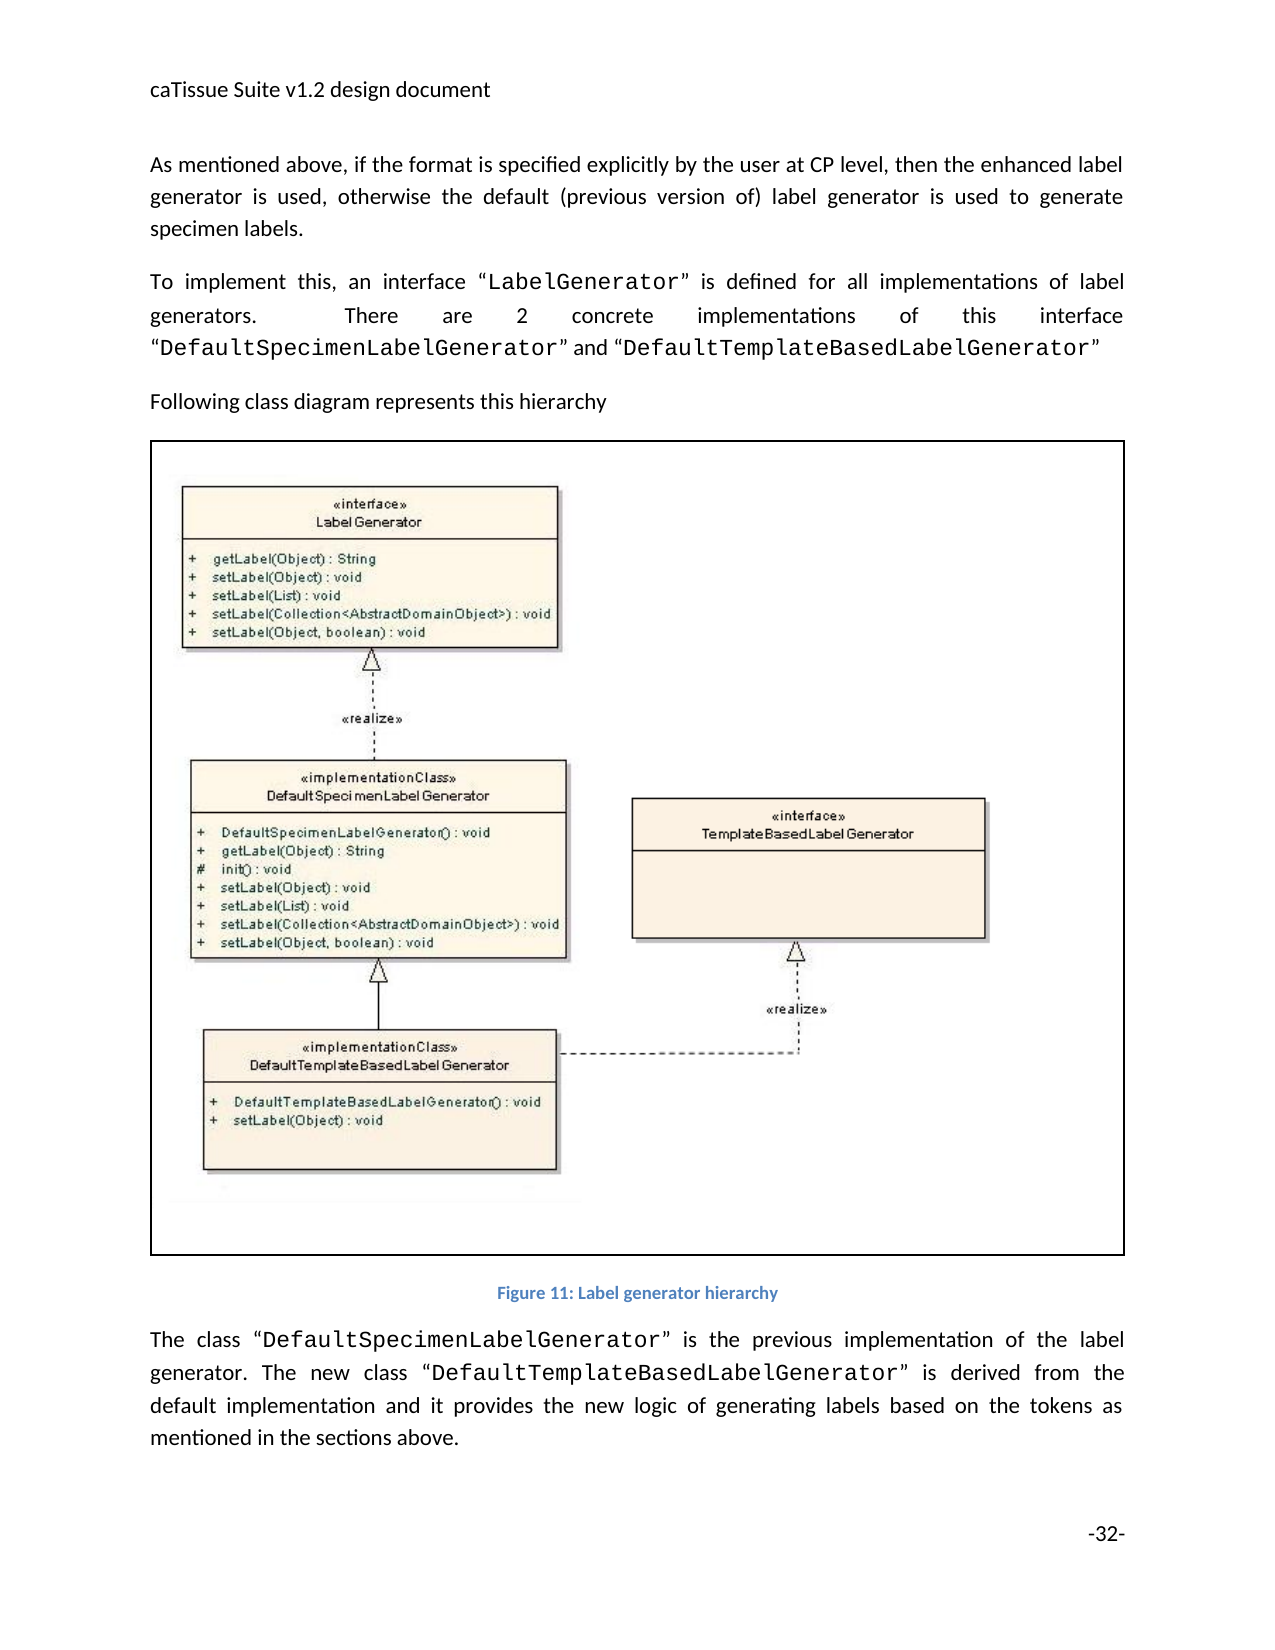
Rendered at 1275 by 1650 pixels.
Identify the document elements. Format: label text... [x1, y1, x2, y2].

text Following class diagram represents this hierarchy [150, 387, 1125, 415]
text The class “DefaultSpecimenLabelGenerator” is the previous implementation of the label generator. The new class “DefaultTemplateBasedLabelGenerator” is derived from the default implementation and it provides the new logic of generating labels based on the tokens as mentioned in the sections above. [150, 1325, 1125, 1452]
picture [152, 442, 1123, 1254]
text To implement this, an interface “LabelGenerator” is defined for all implementations of label generators. There are 2 concrete implementations of this interface “DefaultSpecimenLabelGenerator” and “DefaultTemplateBasedLabelGenerator” [150, 267, 1125, 362]
text Figure 11: Label generator hierarchy [150, 1281, 1125, 1304]
text As mentioned above, if the format is specified explicitly by the user at CP level, then the enhanced label generator is used, otherwise the default (previous version of) label generator is used to generate specimen labels. [150, 150, 1125, 242]
